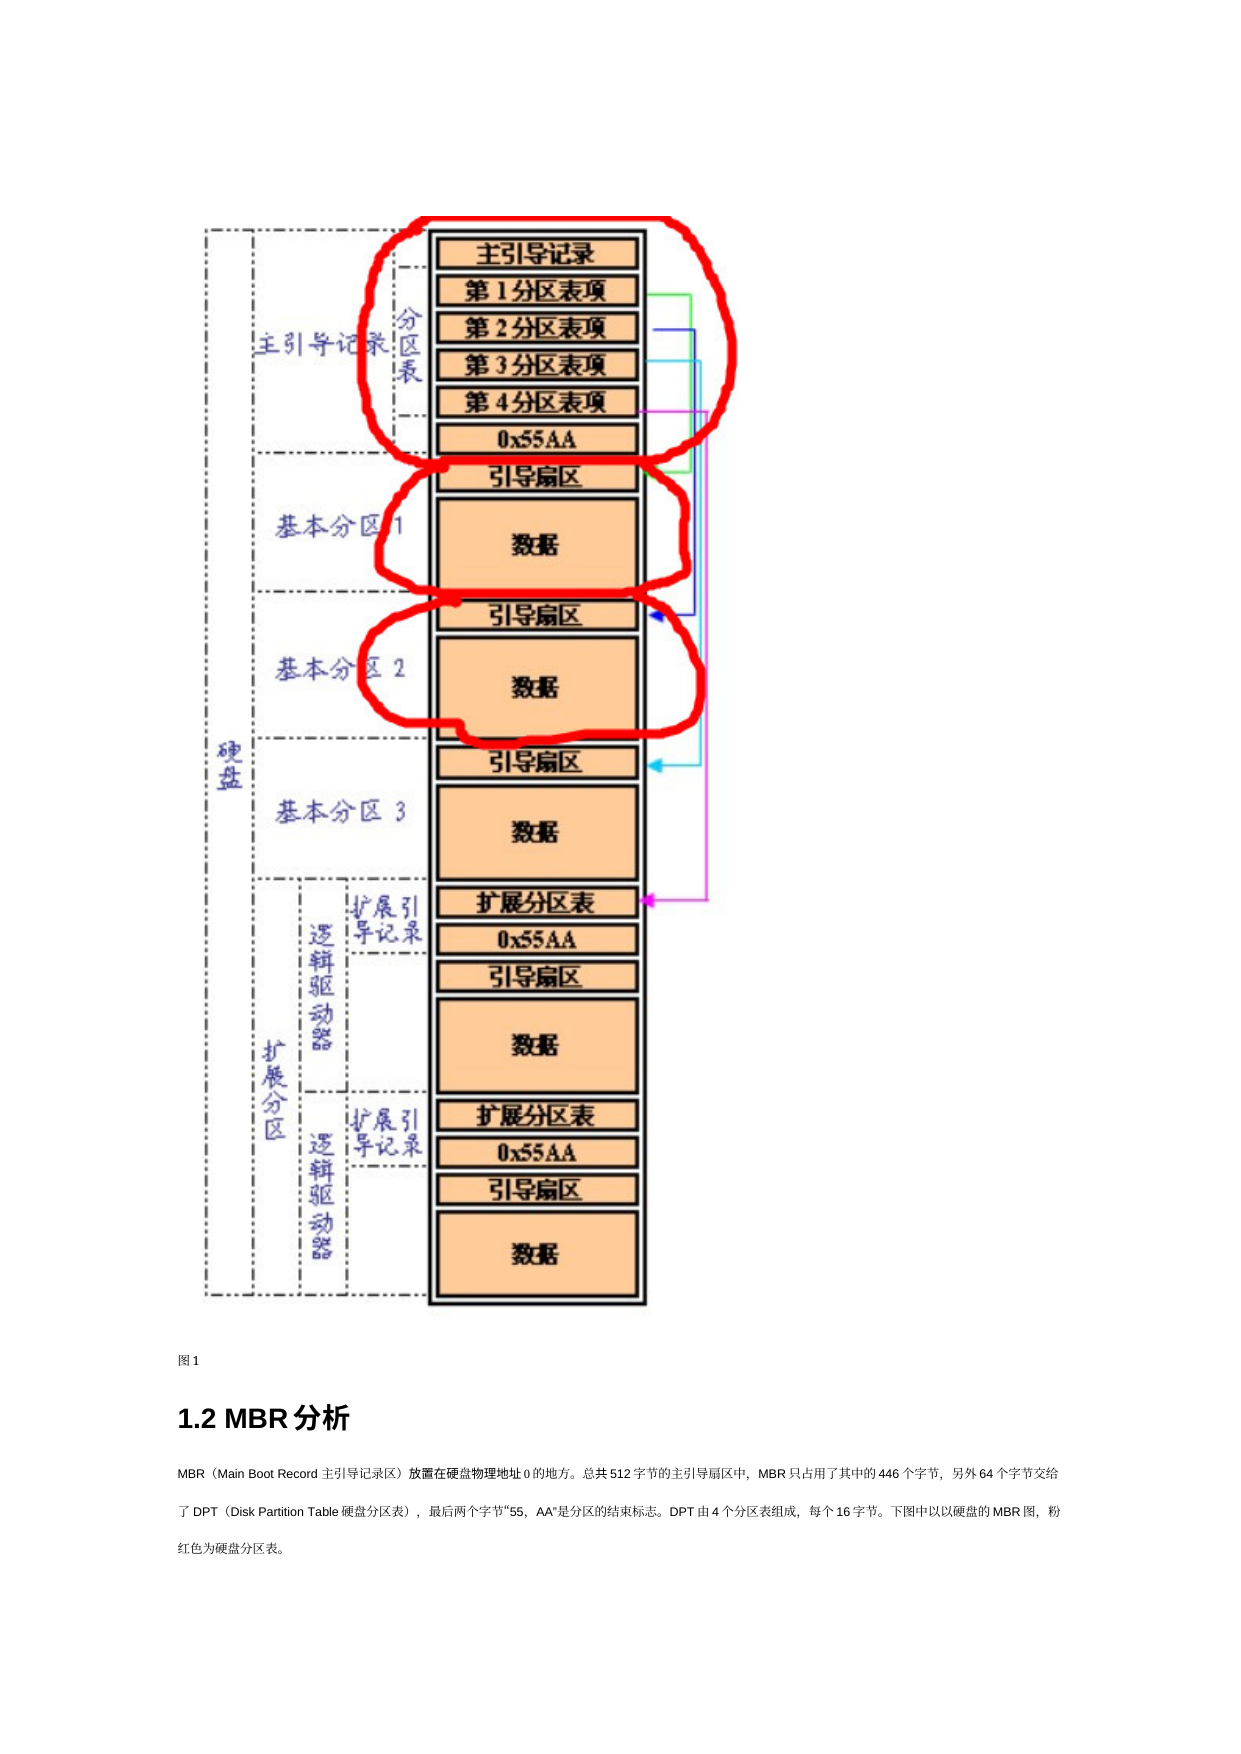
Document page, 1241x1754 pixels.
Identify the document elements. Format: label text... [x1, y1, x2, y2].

text MBR（Main Boot Record 主引导记录区）放置在硬盘物理地址0的地方。总共512字节的主引导扇区中，MBR只占用了其中的446个字节，另外64个字节交给了 DPT（Disk Partition Table硬盘分区表），最后两个字节“55，AA”是分区的结束标志。DPT由4个分区表组成，每个16字节。下图中以以硬盘的MBR图，粉红色为硬盘分区表。 [177, 1454, 1063, 1567]
picture [177, 216, 741, 1326]
text 1.2 MBR分析 [177, 1379, 1063, 1454]
text 图1 [177, 1342, 1063, 1379]
